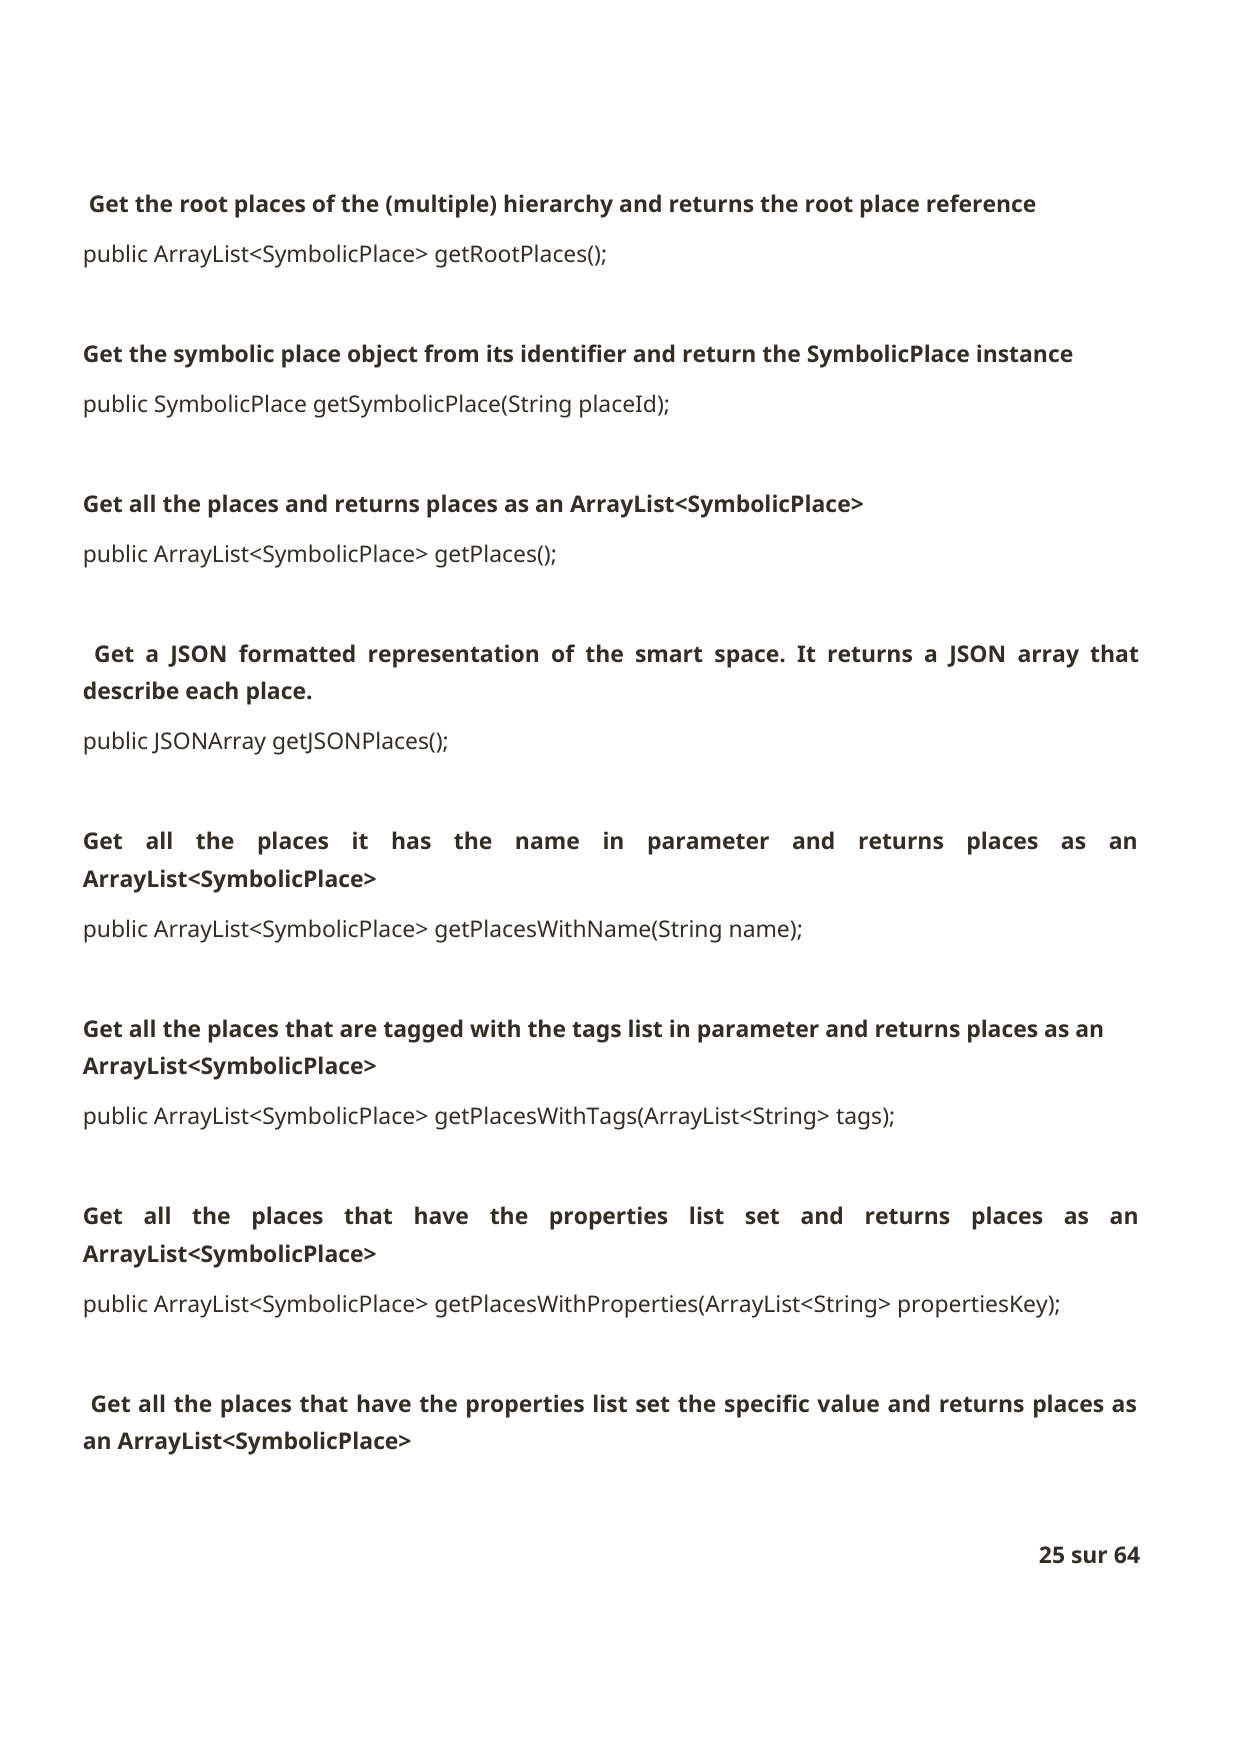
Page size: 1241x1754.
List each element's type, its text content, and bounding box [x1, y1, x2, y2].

text public ArrayList<SymbolicPlace> getPlaces(); [83, 537, 1140, 569]
text Get the root places of the (multiple) hierarchy and returns the root place reference [83, 187, 1140, 219]
text Get all the places and returns places as an ArrayList<SymbolicPlace> [83, 487, 1140, 519]
text public ArrayList<SymbolicPlace> getPlacesWithProperties(ArrayList<String> propertiesKey); [83, 1287, 1140, 1319]
text public ArrayList<SymbolicPlace> getRootPlaces(); [83, 237, 1140, 269]
text Get all the places that have the properties list set the specific value and returns places as an ArrayList<SymbolicPlace> [83, 1387, 1140, 1456]
text Get all the places that have the properties list set and returns places as an ArrayList<SymbolicPlace> [83, 1200, 1140, 1269]
text public JSONArray getJSONPlaces(); [83, 725, 1140, 756]
text public SymbolicPlace getSymbolicPlace(String placeId); [83, 387, 1140, 419]
text public ArrayList<SymbolicPlace> getPlacesWithName(String name); [83, 912, 1140, 944]
text Get the symbolic place object from its identifier and return the SymbolicPlace instance [83, 337, 1140, 369]
text Get all the places that are tagged with the tags list in parameter and returns places as an ArrayList<SymbolicPlace> [83, 1012, 1140, 1081]
text Get a JSON formatted representation of the smart space. It returns a JSON array that describe each place. [83, 637, 1140, 706]
text public ArrayList<SymbolicPlace> getPlacesWithTags(ArrayList<String> tags); [83, 1100, 1140, 1131]
text Get all the places it has the name in parameter and returns places as an ArrayList<SymbolicPlace> [83, 825, 1140, 894]
